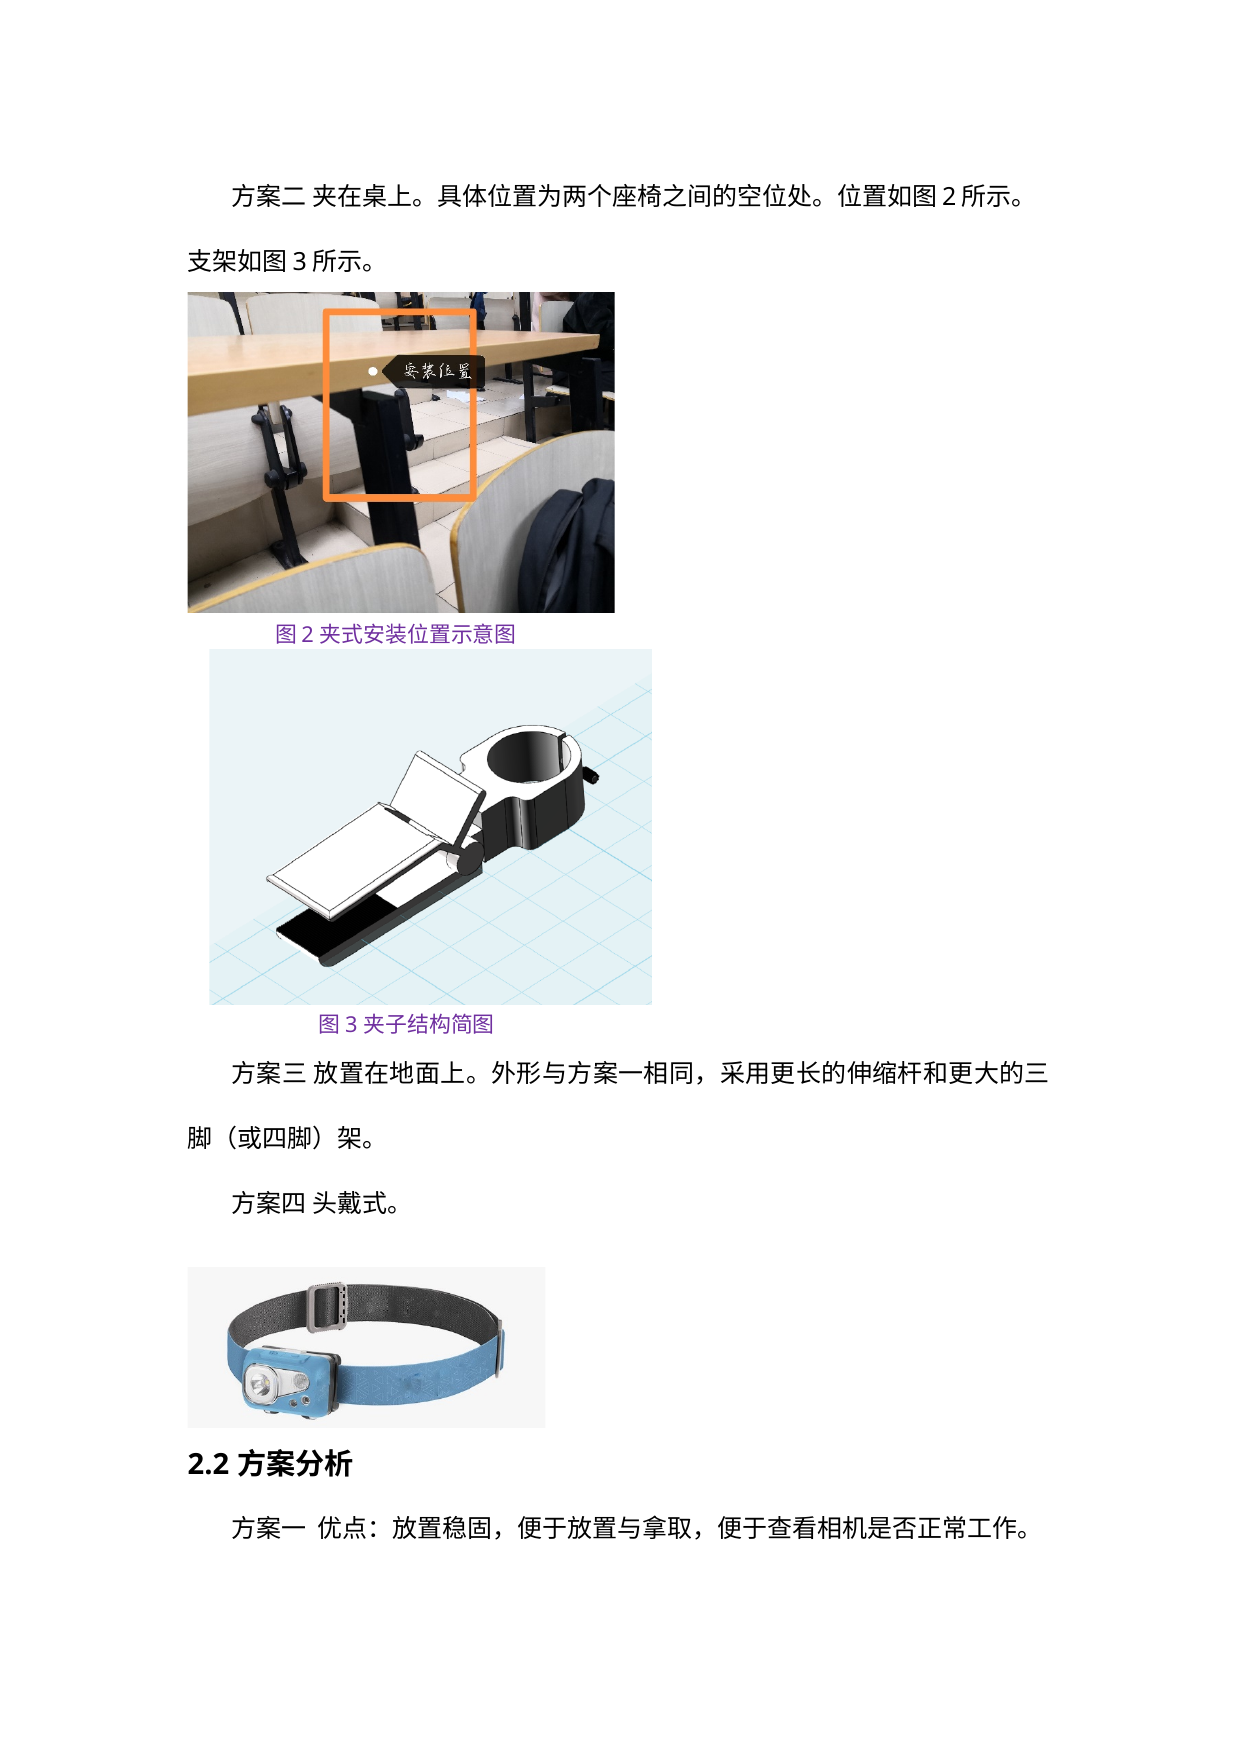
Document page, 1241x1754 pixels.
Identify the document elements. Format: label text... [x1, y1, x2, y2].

picture [187, 1267, 546, 1428]
text 方案二 夹在桌上。具体位置为两个座椅之间的空位处。位置如图2所示。支架如图3所示。 [187, 162, 1053, 292]
text 方案三 放置在地面上。外形与方案一相同，采用更长的伸缩杆和更大的三脚（或四脚）架。 [187, 1039, 1053, 1169]
text 图2 夹式安装位置示意图 [187, 617, 1053, 649]
picture [209, 649, 652, 1005]
text 2.2 方案分析 [187, 1429, 1053, 1494]
text 图3 夹子结构简图 [187, 1007, 1053, 1039]
text 方案四 头戴式。 [187, 1169, 1053, 1234]
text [187, 1494, 1053, 1559]
picture [187, 292, 615, 613]
